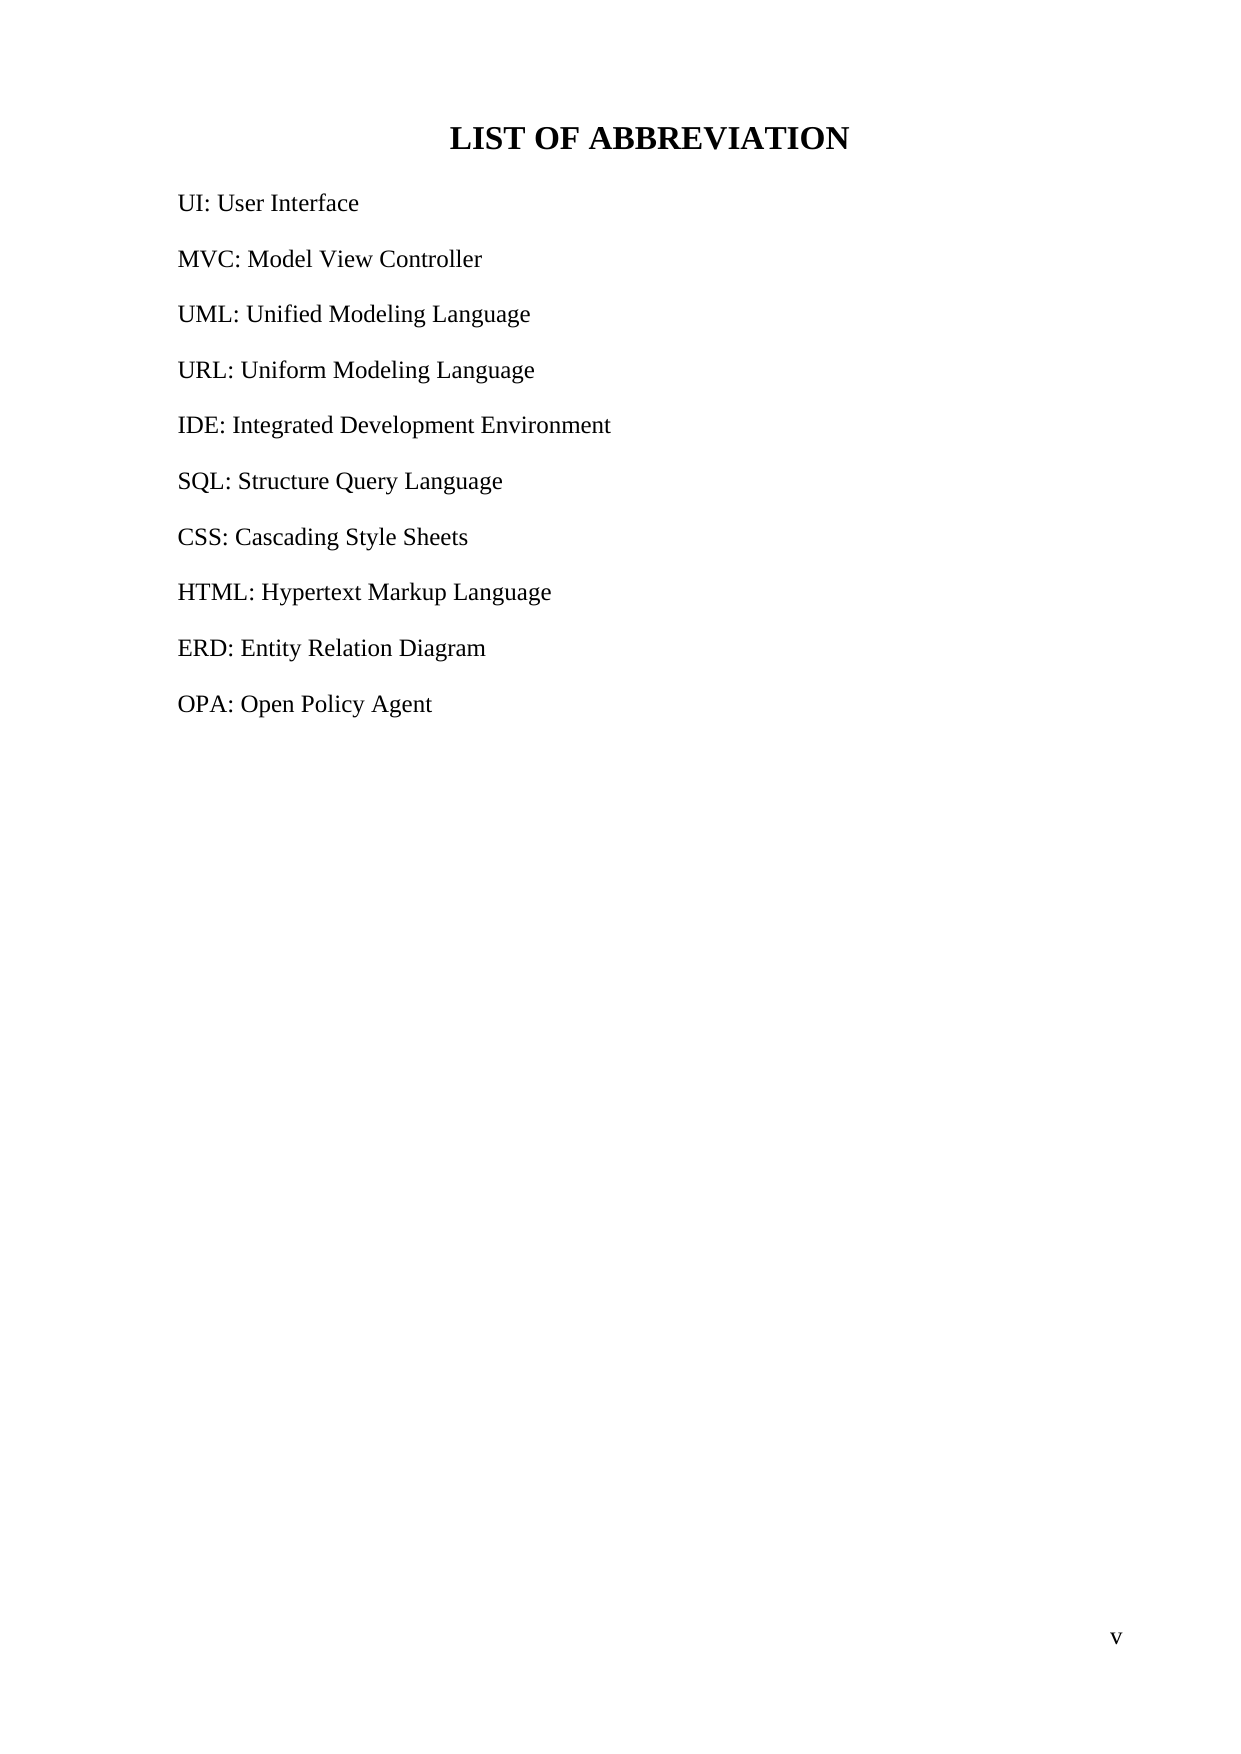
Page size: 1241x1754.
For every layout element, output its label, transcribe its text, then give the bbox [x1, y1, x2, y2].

text IDE: Integrated Development Environment [177, 411, 1122, 439]
text MVC: Model View Controller [177, 244, 1122, 272]
text UI: User Interface [177, 188, 1122, 217]
text ERD: Entity Relation Diagram [177, 633, 1122, 662]
text HTML: Hypertext Markup Language [177, 577, 1122, 606]
title LIST OF ABBREVIATION [177, 118, 1122, 156]
text CSS: Cascading Style Sheets [177, 522, 1122, 551]
text SQL: Structure Query Language [177, 466, 1122, 495]
text UML: Unified Modeling Language [177, 299, 1122, 328]
text URL: Uniform Modeling Language [177, 355, 1122, 384]
text OPA: Open Policy Agent [177, 689, 1122, 717]
